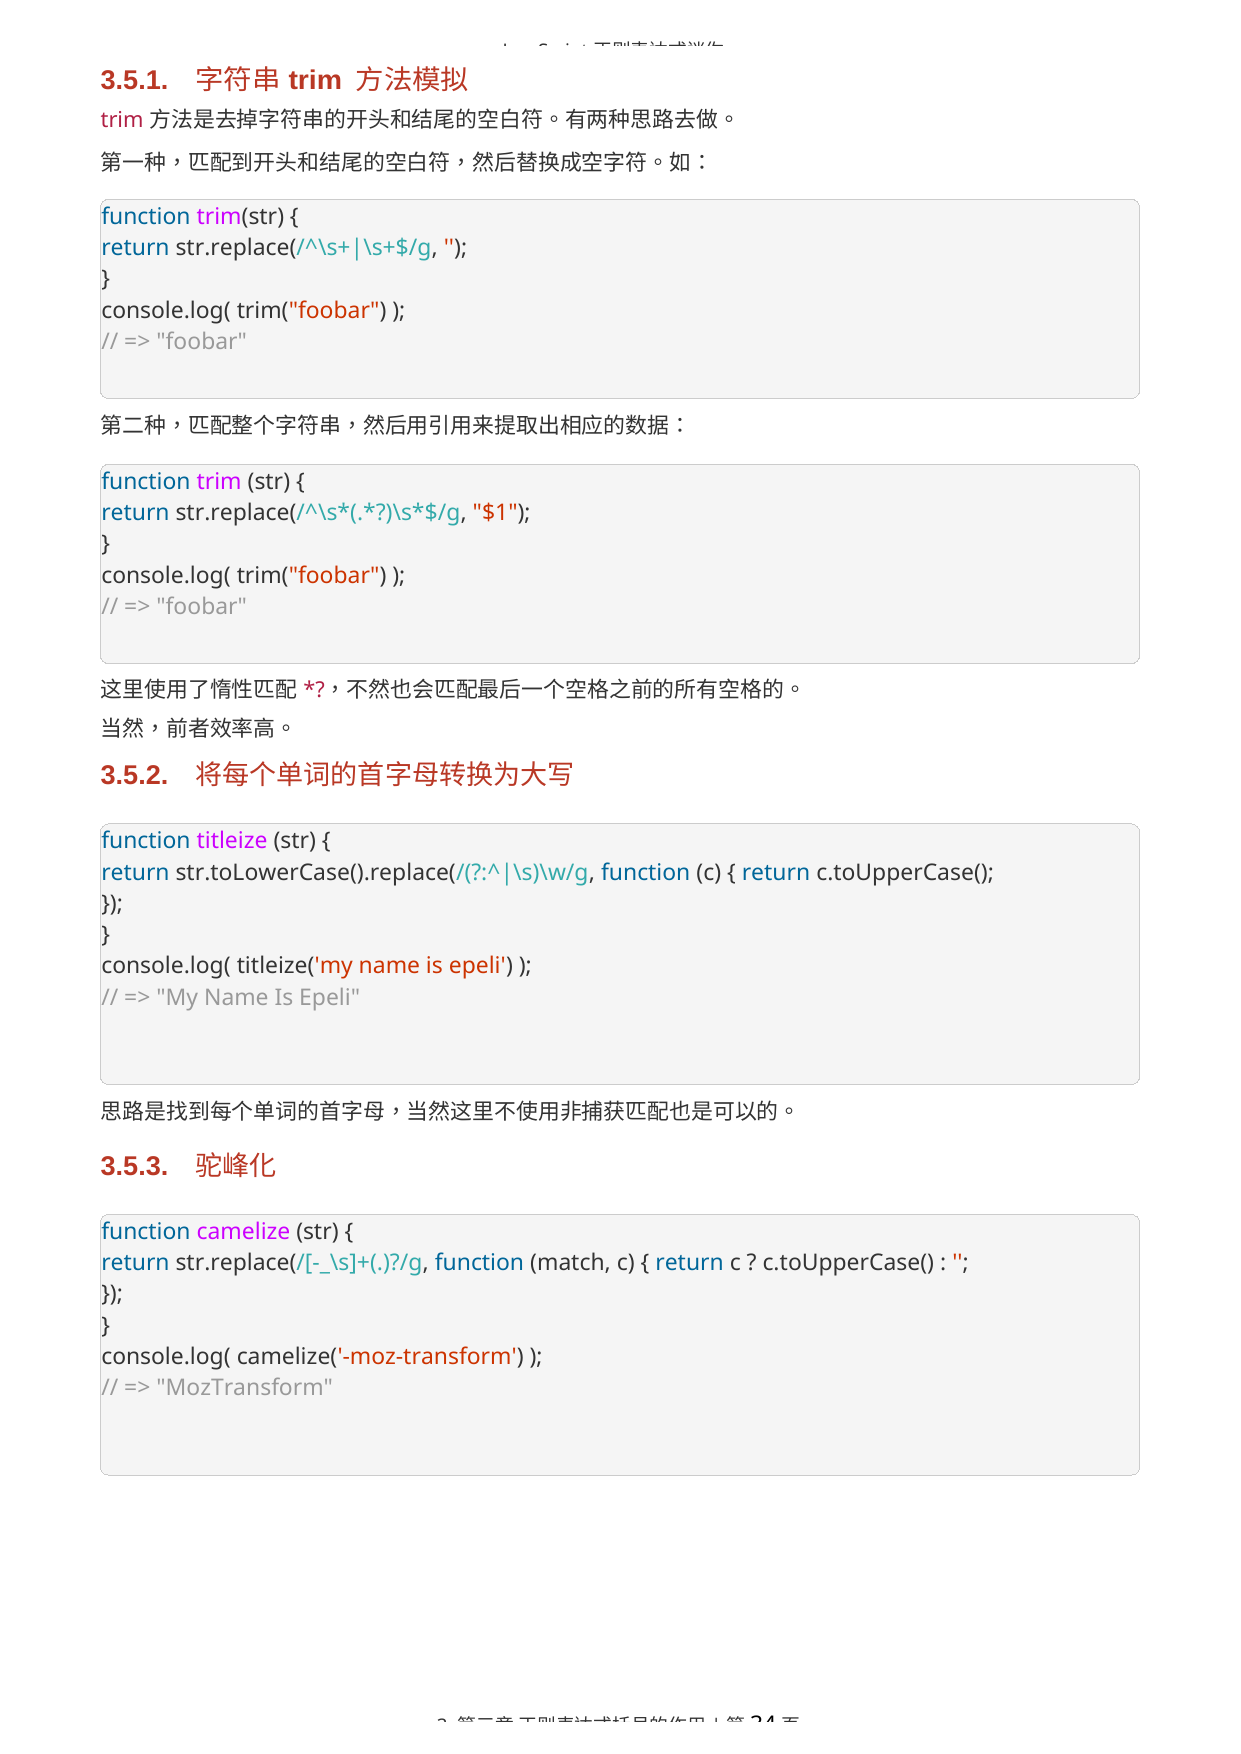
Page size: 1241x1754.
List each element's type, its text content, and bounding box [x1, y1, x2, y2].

text 第二种，匹配整个字符串，然后用引用来提取出相应的数据： [100, 199, 1153, 442]
subtitle 驼峰化 [100, 1146, 1153, 1183]
text trim 方法是去掉字符串的开头和结尾的空白符。有两种思路去做。 [100, 103, 1153, 133]
subtitle 将每个单词的首字母转换为大写 [100, 755, 1153, 792]
text 思路是找到每个单词的首字母，当然这里不使用非捕获匹配也是可以的。 [100, 802, 1153, 1128]
list 字符串 trim 方法模拟 [100, 61, 1153, 97]
text 第一种，匹配到开头和结尾的空白符，然后替换成空字符。如： [100, 147, 1153, 177]
text 这里使用了惰性匹配 *?，不然也会匹配最后一个空格之前的所有空格的。当然，前者效率高。 [100, 465, 812, 743]
